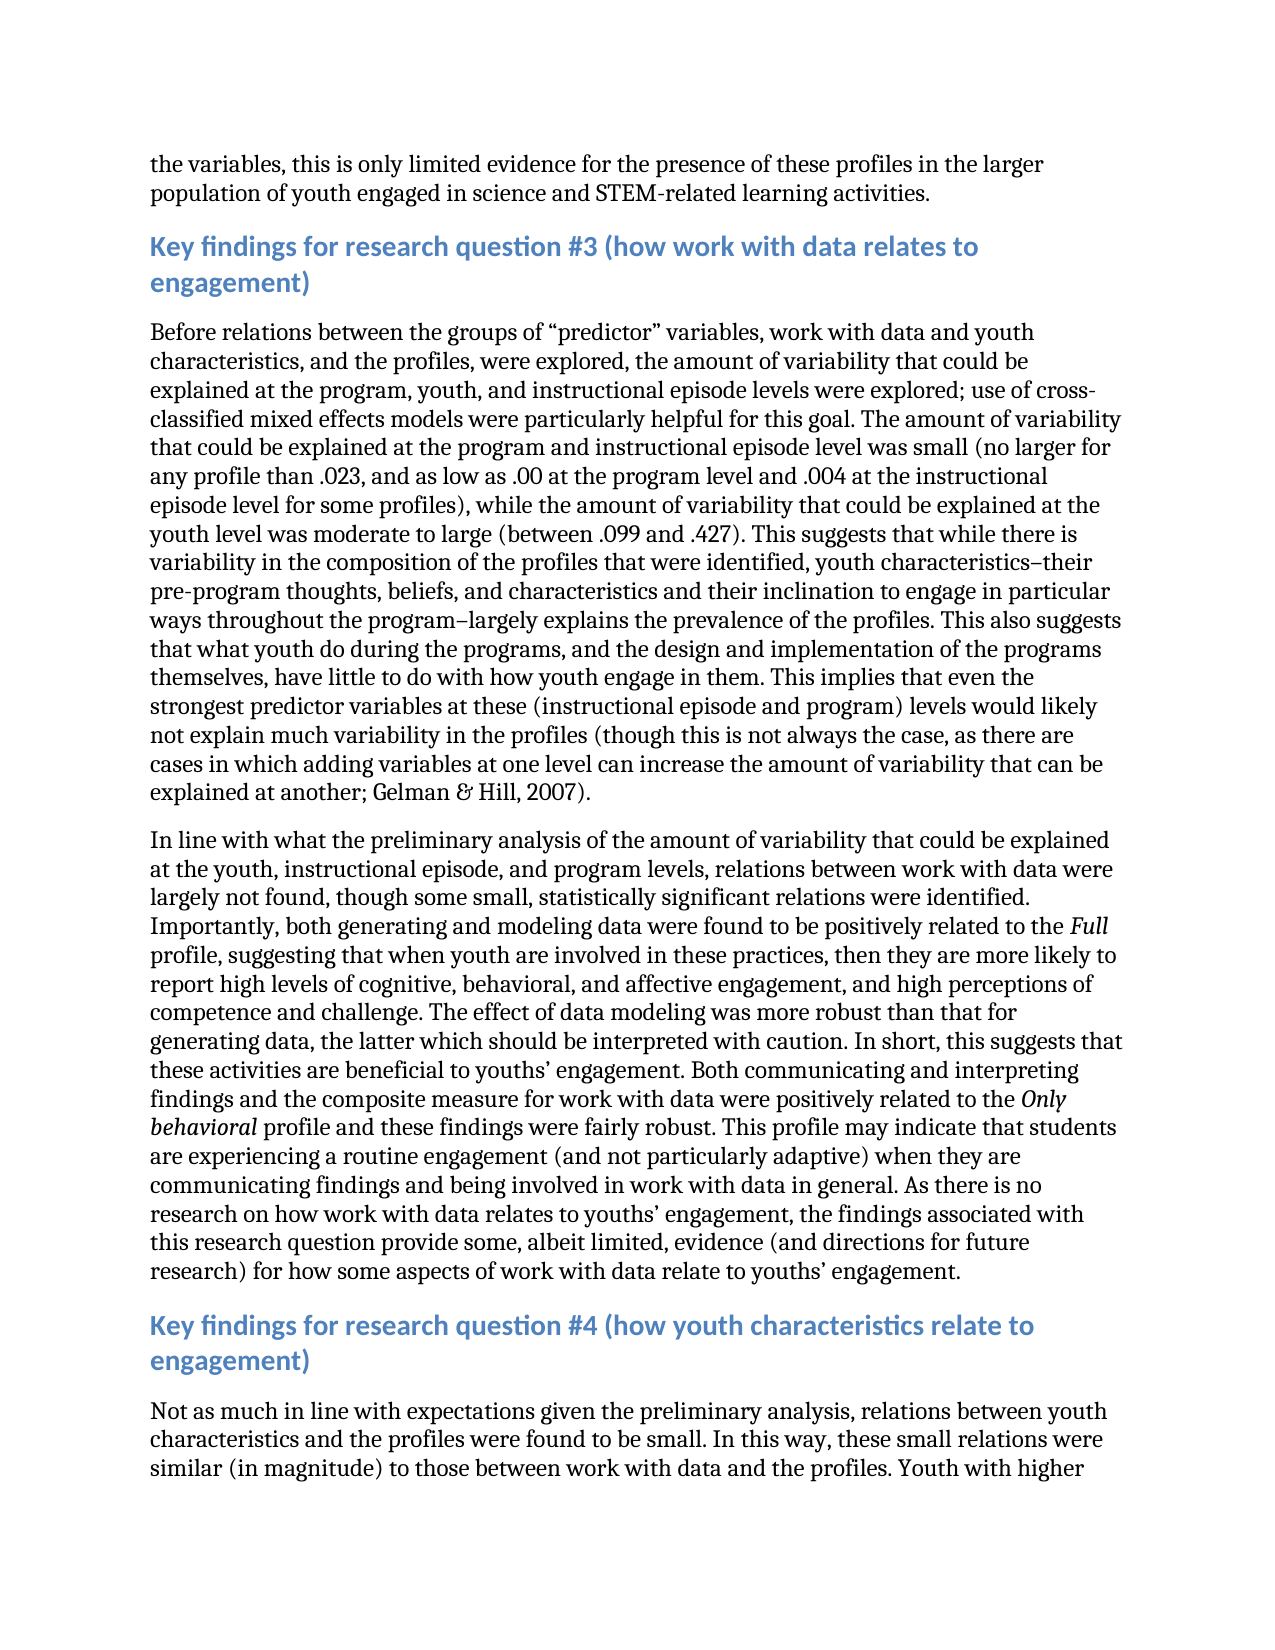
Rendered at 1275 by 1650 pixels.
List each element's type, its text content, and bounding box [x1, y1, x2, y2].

subtitle Key findings for research question #3 (how work with data relates to engagement) [150, 228, 1125, 299]
subtitle Key findings for research question #4 (how youth characteristics relate to engagement) [150, 1307, 1125, 1378]
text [150, 1397, 1125, 1483]
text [150, 150, 1125, 207]
text In line with what the preliminary analysis of the amount of variability that could be explained at the youth, instructional episode, and program levels, relations between work with data were largely not found, though some small, statistically significant relations were identified. Importantly, both generating and modeling data were found to be positively related to the Full profile, suggesting that when youth are involved in these practices, then they are more likely to report high levels of cognitive, behavioral, and affective engagement, and high perceptions of competence and challenge. The effect of data modeling was more robust than that for generating data, the latter which should be interpreted with caution. In short, this suggests that these activities are beneficial to youths’ engagement. Both communicating and interpreting findings and the composite measure for work with data were positively related to the Only behavioral profile and these findings were fairly robust. This profile may indicate that students are experiencing a routine engagement (and not particularly adaptive) when they are communicating findings and being involved in work with data in general. As there is no research on how work with data relates to youths’ engagement, the findings associated with this research question provide some, albeit limited, evidence (and directions for future research) for how some aspects of work with data relate to youths’ engagement. [150, 826, 1125, 1286]
text Before relations between the groups of “predictor” variables, work with data and youth characteristics, and the profiles, were explored, the amount of variability that could be explained at the program, youth, and instructional episode levels were explored; use of cross-classified mixed effects models were particularly helpful for this goal. The amount of variability that could be explained at the program and instructional episode level was small (no larger for any profile than .023, and as low as .00 at the program level and .004 at the instructional episode level for some profiles), while the amount of variability that could be explained at the youth level was moderate to large (between .099 and .427). This suggests that while there is variability in the composition of the profiles that were identified, youth characteristics–their pre-program thoughts, beliefs, and characteristics and their inclination to engage in particular ways throughout the program–largely explains the prevalence of the profiles. This also suggests that what youth do during the programs, and the design and implementation of the programs themselves, have little to do with how youth engage in them. This implies that even the strongest predictor variables at these (instructional episode and program) levels would likely not explain much variability in the profiles (though this is not always the case, as there are cases in which adding variables at one level can increase the amount of variability that can be explained at another; Gelman & Hill, 2007). [150, 318, 1125, 807]
